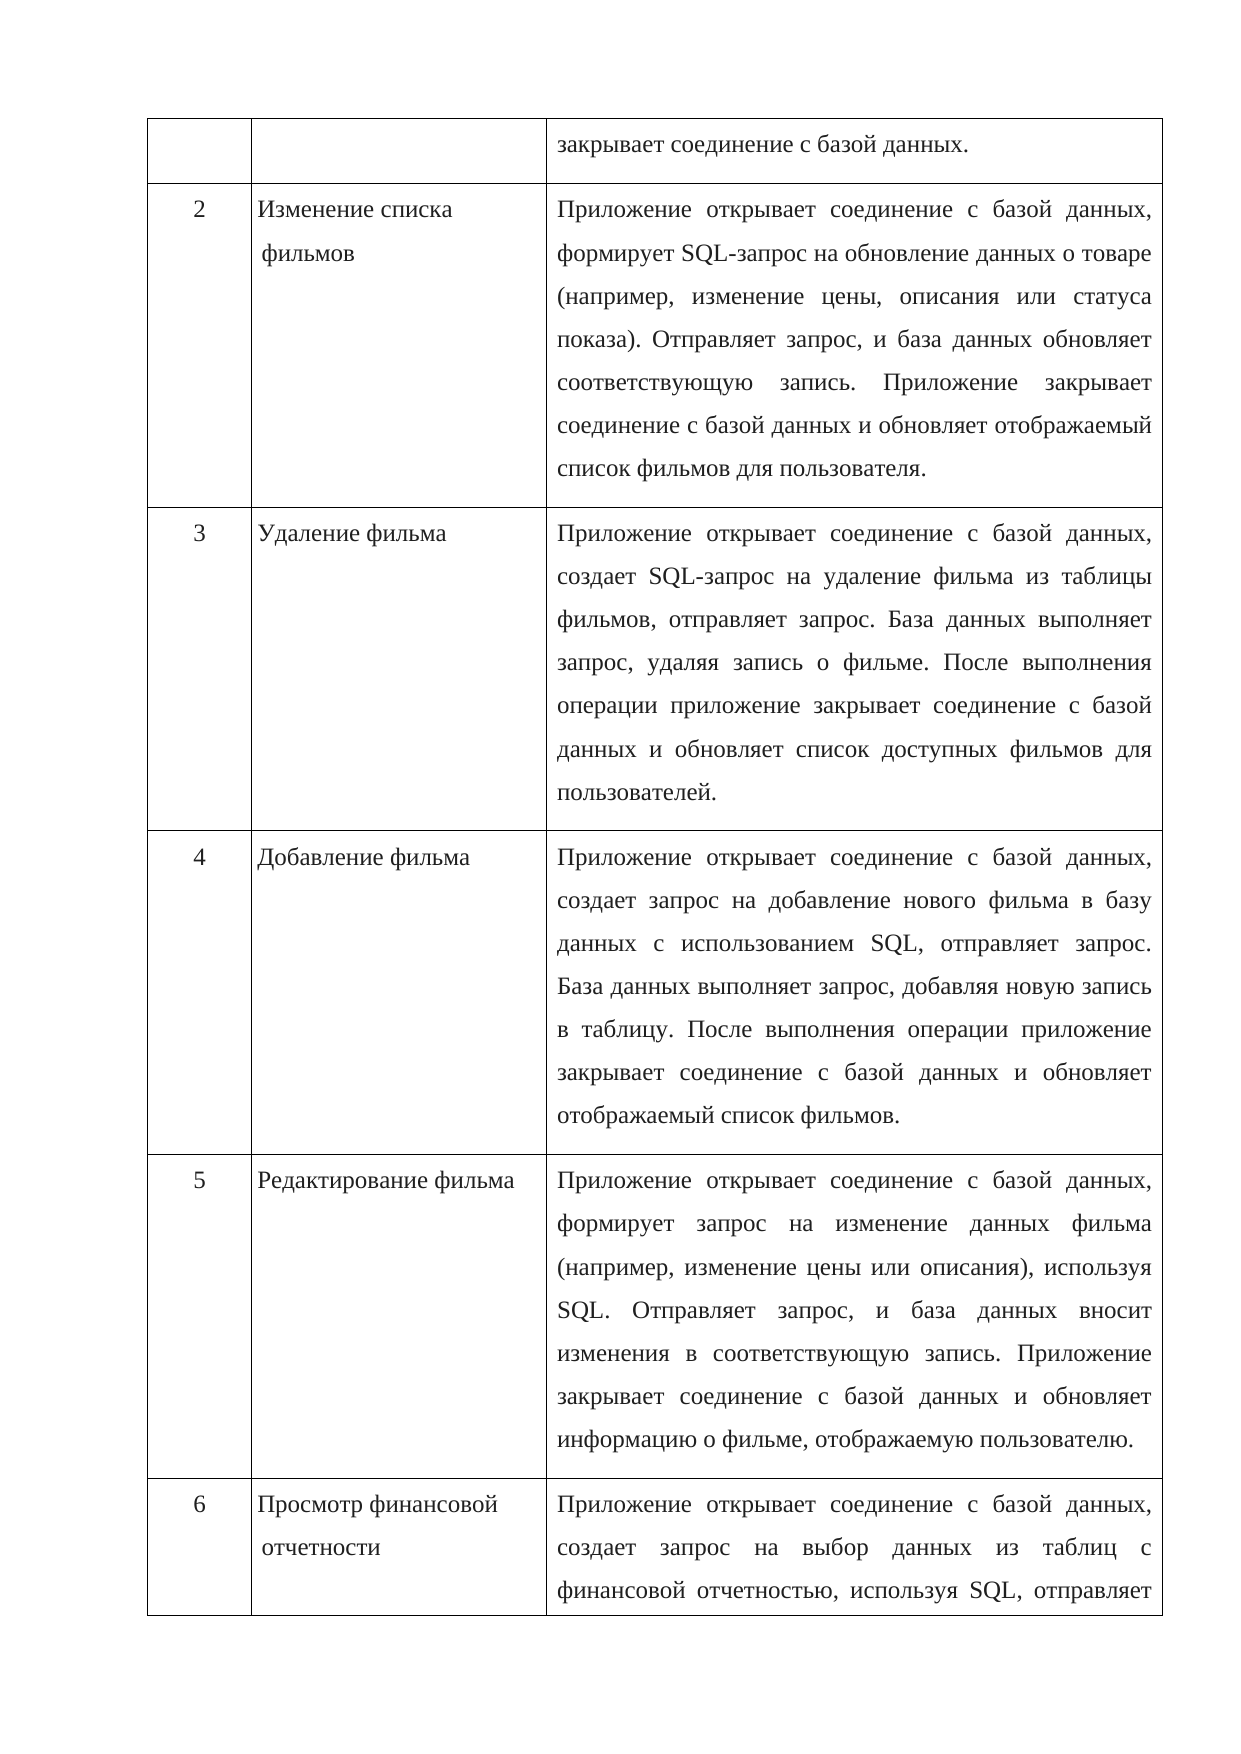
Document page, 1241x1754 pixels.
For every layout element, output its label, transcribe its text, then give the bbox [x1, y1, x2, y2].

table_cell 6 [148, 1479, 251, 1614]
table_cell 4 [148, 831, 251, 1154]
table_cell 2 [148, 184, 251, 507]
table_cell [547, 1479, 1162, 1614]
table_cell Изменение списка фильмов [252, 184, 546, 507]
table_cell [547, 119, 1162, 183]
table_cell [252, 1479, 546, 1614]
table_cell Добавление фильма [252, 831, 546, 1154]
table_cell 5 [148, 1155, 251, 1478]
table_cell Приложение открывает соединение с базой данных, создает SQL-запрос на удаление фильма из таблицы фильмов, отправляет запрос. База данных выполняет запрос, удаляя запись о фильме. После выполнения операции приложение закрывает соединение с базой данных и обновляет список доступных фильмов для пользователей. [547, 508, 1162, 830]
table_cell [252, 119, 546, 183]
table_cell Редактирование фильма [252, 1155, 546, 1478]
table_cell 3 [148, 508, 251, 830]
table_cell Приложение открывает соединение с базой данных, формирует запрос на изменение данных фильма (например, изменение цены или описания), используя SQL. Отправляет запрос, и база данных вносит изменения в соответствующую запись. Приложение закрывает соединение с базой данных и обновляет информацию о фильме, отображаемую пользователю. [547, 1155, 1162, 1478]
table_cell Приложение открывает соединение с базой данных, создает запрос на добавление нового фильма в базу данных с использованием SQL, отправляет запрос. База данных выполняет запрос, добавляя новую запись в таблицу. После выполнения операции приложение закрывает соединение с базой данных и обновляет отображаемый список фильмов. [547, 831, 1162, 1154]
table_cell Приложение открывает соединение с базой данных, формирует SQL-запрос на обновление данных о товаре (например, изменение цены, описания или статуса показа). Отправляет запрос, и база данных обновляет соответствующую запись. Приложение закрывает соединение с базой данных и обновляет отображаемый список фильмов для пользователя. [547, 184, 1162, 507]
table_cell 1 [148, 119, 251, 183]
table_cell Удаление фильма [252, 508, 546, 830]
